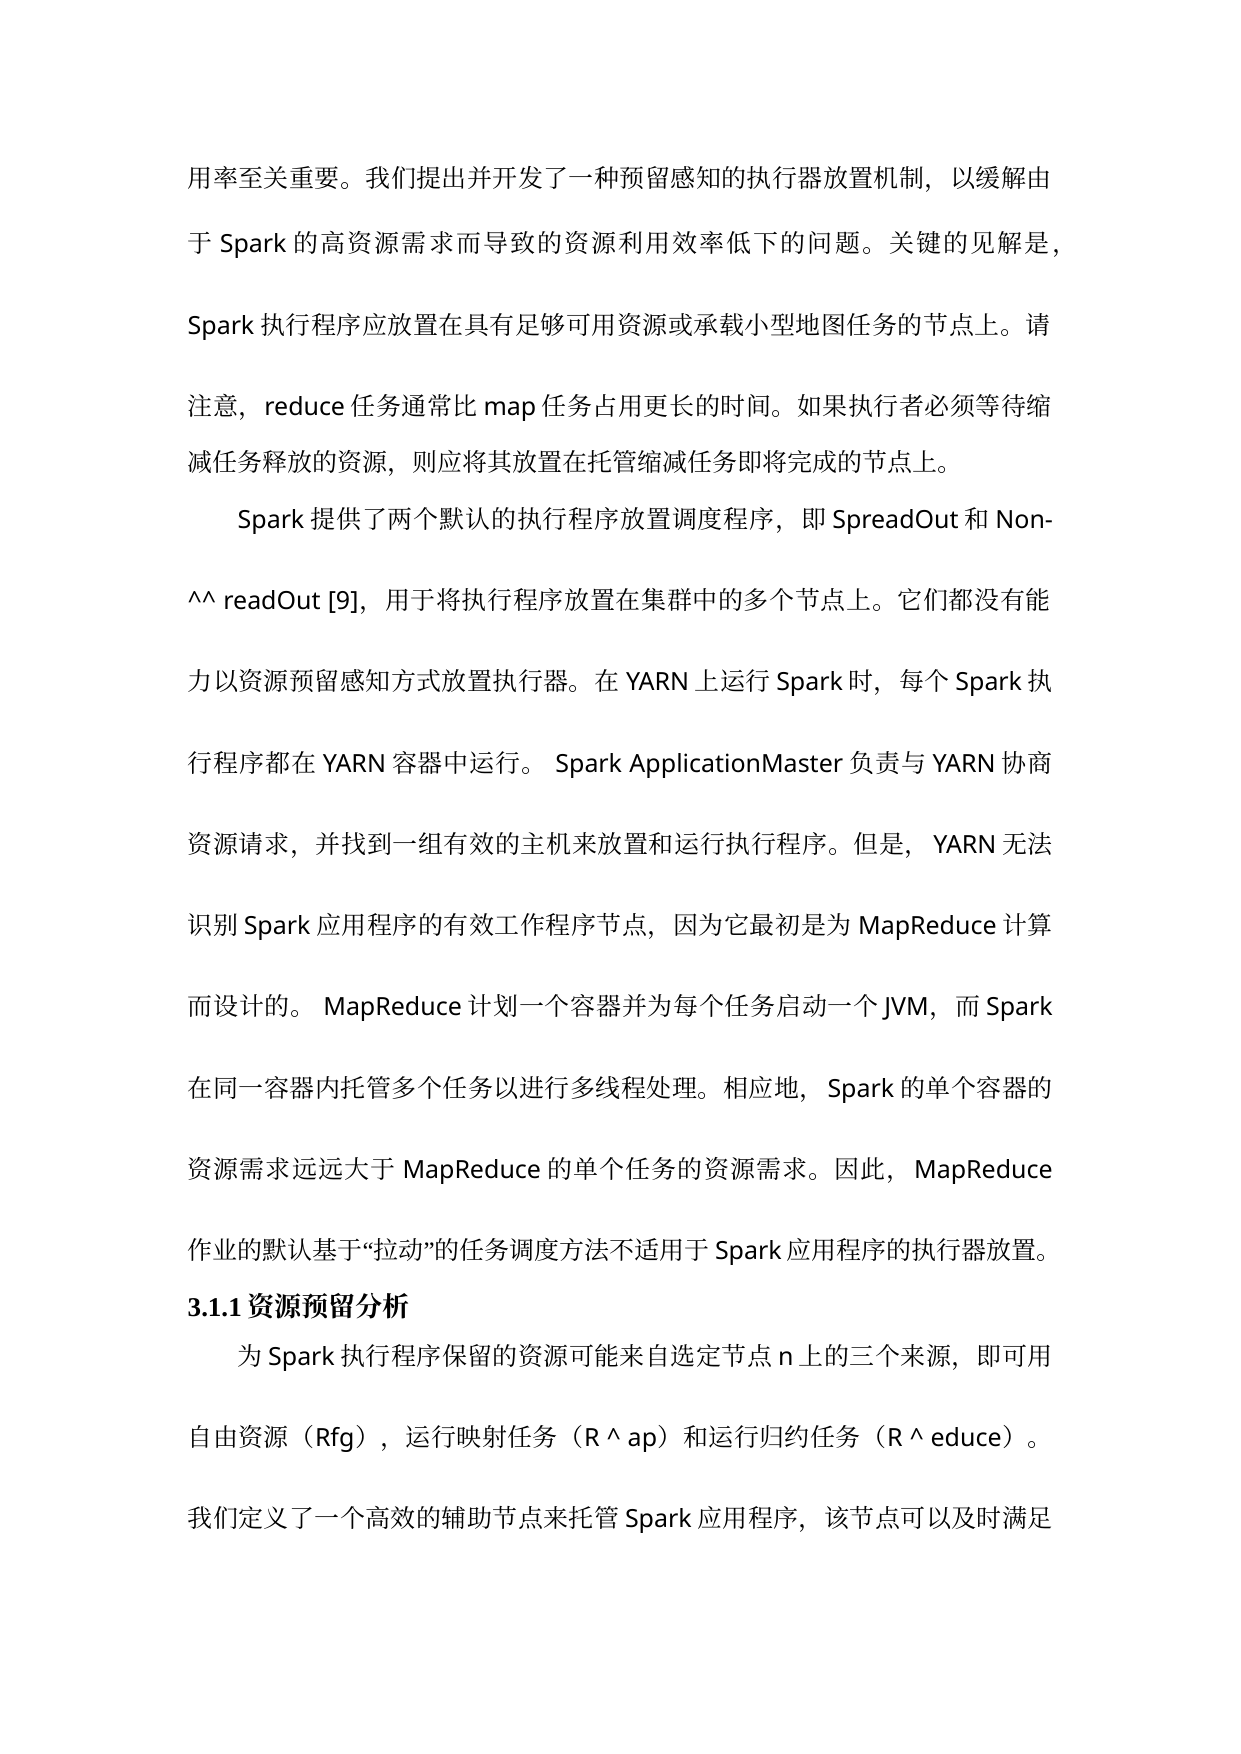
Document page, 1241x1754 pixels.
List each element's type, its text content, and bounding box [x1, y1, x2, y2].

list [187, 1323, 1053, 1551]
list Spark提供了两个默认的执行程序放置调度程序，即SpreadOut和Non-^^ readOut [9]，用于将执行程序放置在集群中的多个节点上。它们都没有能力以资源预留感知方式放置执行器。在YARN上运行Spark时，每个Spark执行程序都在YARN容器中运行。 Spark ApplicationMaster负责与YARN协商资源请求，并找到一组有效的主机来放置和运行执行程序。但是，YARN无法识别Spark应用程序的有效工作程序节点，因为它最初是为MapReduce计算而设计的。 MapReduce计划一个容器并为每个任务启动一个JVM，而Spark在同一容器内托管多个任务以进行多线程处理。相应地，Spark的单个容器的资源需求远远大于MapReduce的单个任务的资源需求。因此，MapReduce作业的默认基于“拉动”的任务调度方法不适用于Spark应用程序的执行器放置。 [187, 486, 1053, 1282]
list 3.1.1资源预留分析 [187, 1291, 1053, 1323]
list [187, 162, 1053, 479]
